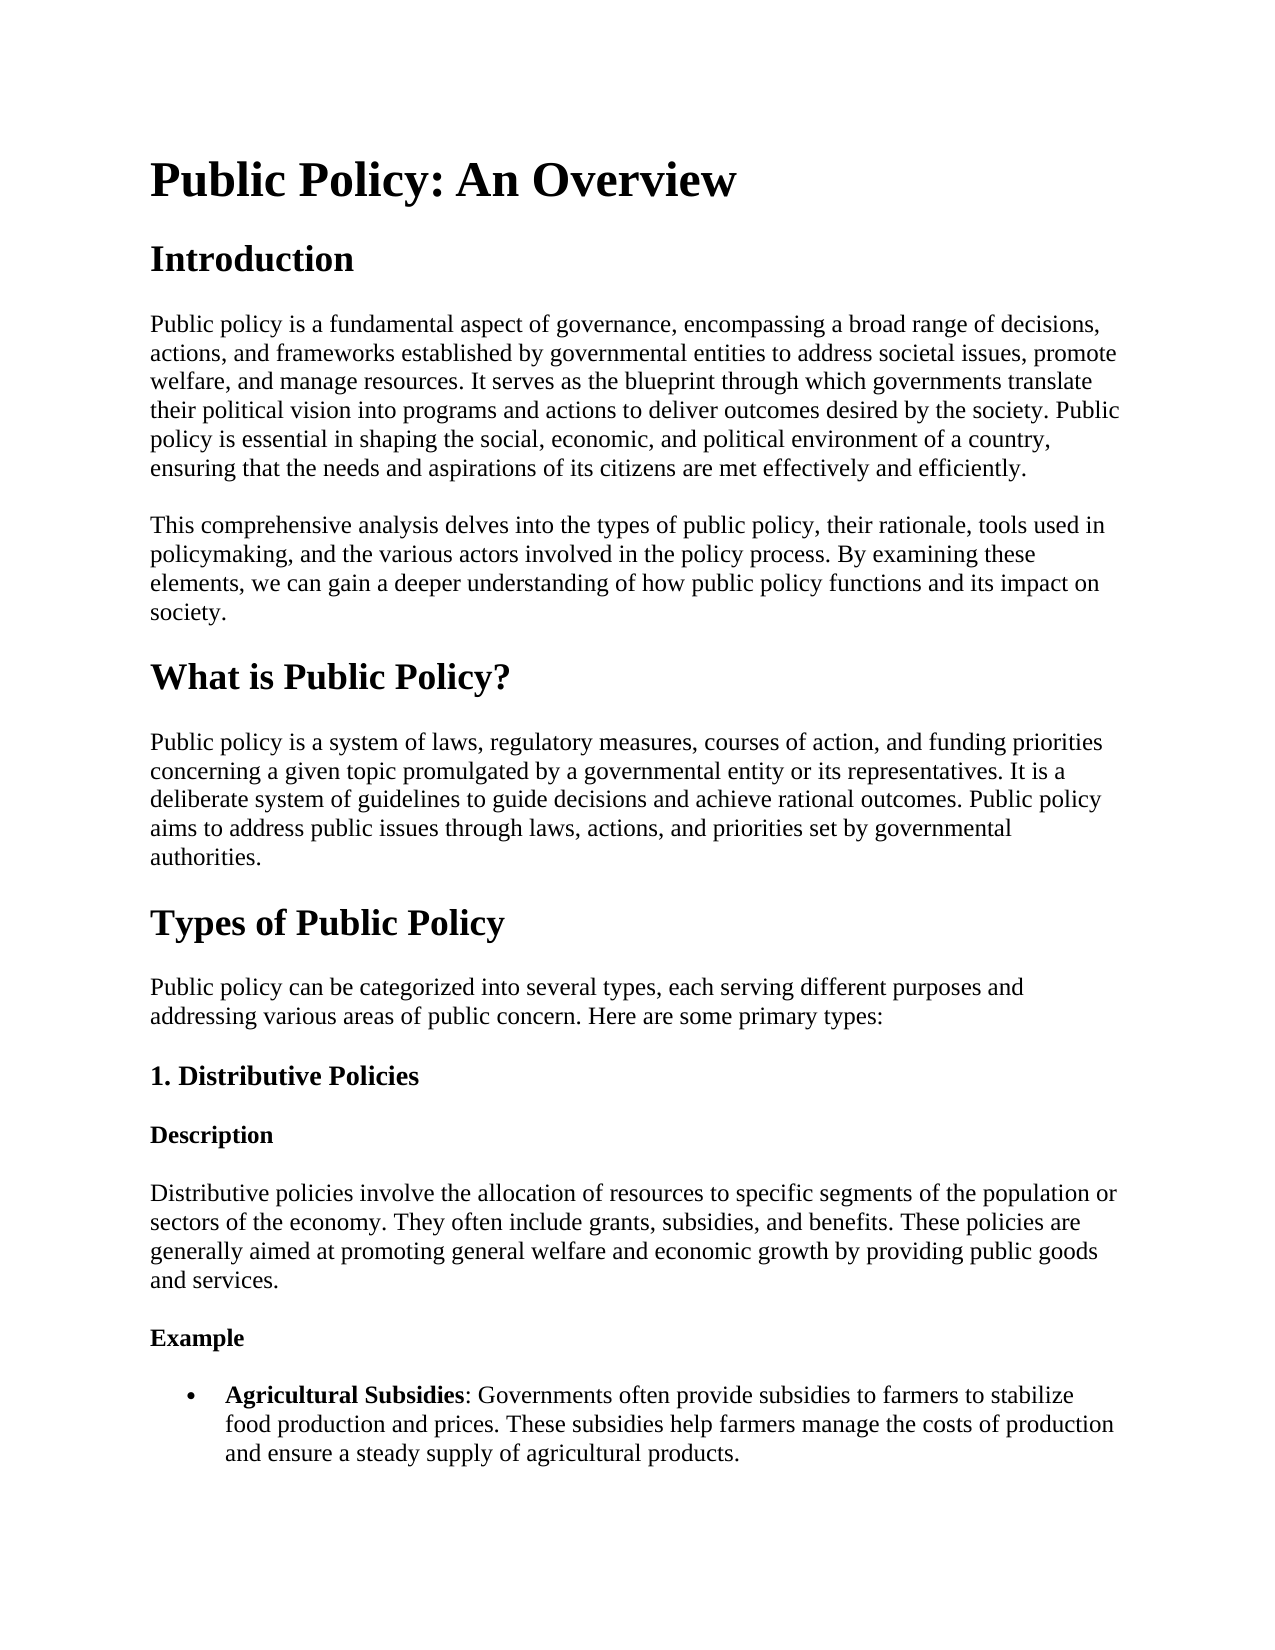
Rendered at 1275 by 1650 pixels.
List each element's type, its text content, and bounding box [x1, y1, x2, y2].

text Public policy is a system of laws, regulatory measures, courses of action, and funding priorities concerning a given topic promulgated by a governmental entity or its representatives. It is a deliberate system of guidelines to guide decisions and achieve rational outcomes. Public policy aims to address public issues through laws, actions, and priorities set by governmental authorities. [150, 727, 1125, 871]
text This comprehensive analysis delves into the types of public policy, their rationale, tools used in policymaking, and the various actors involved in the policy process. By examining these elements, we can gain a deeper understanding of how public policy functions and its impact on society. [150, 511, 1125, 626]
text Description [150, 1121, 1125, 1149]
text What is Public Policy? [150, 655, 1125, 698]
text Introduction [150, 237, 1125, 280]
text Public policy is a fundamental aspect of governance, encompassing a broad range of decisions, actions, and frameworks established by governmental entities to address societal issues, promote welfare, and manage resources. It serves as the blueprint through which governments translate their political vision into programs and actions to deliver outcomes desired by the society. Public policy is essential in shaping the social, economic, and political environment of a country, ensuring that the needs and aspirations of its citizens are met effectively and efficiently. [150, 309, 1125, 481]
text Public policy can be categorized into several types, each serving different purposes and addressing various areas of public concern. Here are some primary types: [150, 972, 1125, 1030]
text Public Policy: An Overview [150, 150, 1125, 207]
list Agricultural Subsidies: Governments often provide subsidies to farmers to stabilize food production and prices. These subsidies help farmers manage the costs of production and ensure a steady supply of agricultural products. [187, 1381, 1125, 1467]
text Distributive policies involve the allocation of resources to specific segments of the population or sectors of the economy. They often include grants, subsidies, and benefits. These policies are generally aimed at promoting general welfare and economic growth by providing public goods and services. [150, 1178, 1125, 1293]
text Types of Public Policy [150, 900, 1125, 943]
text 1. Distributive Policies [150, 1059, 1125, 1091]
text Example [150, 1323, 1125, 1351]
